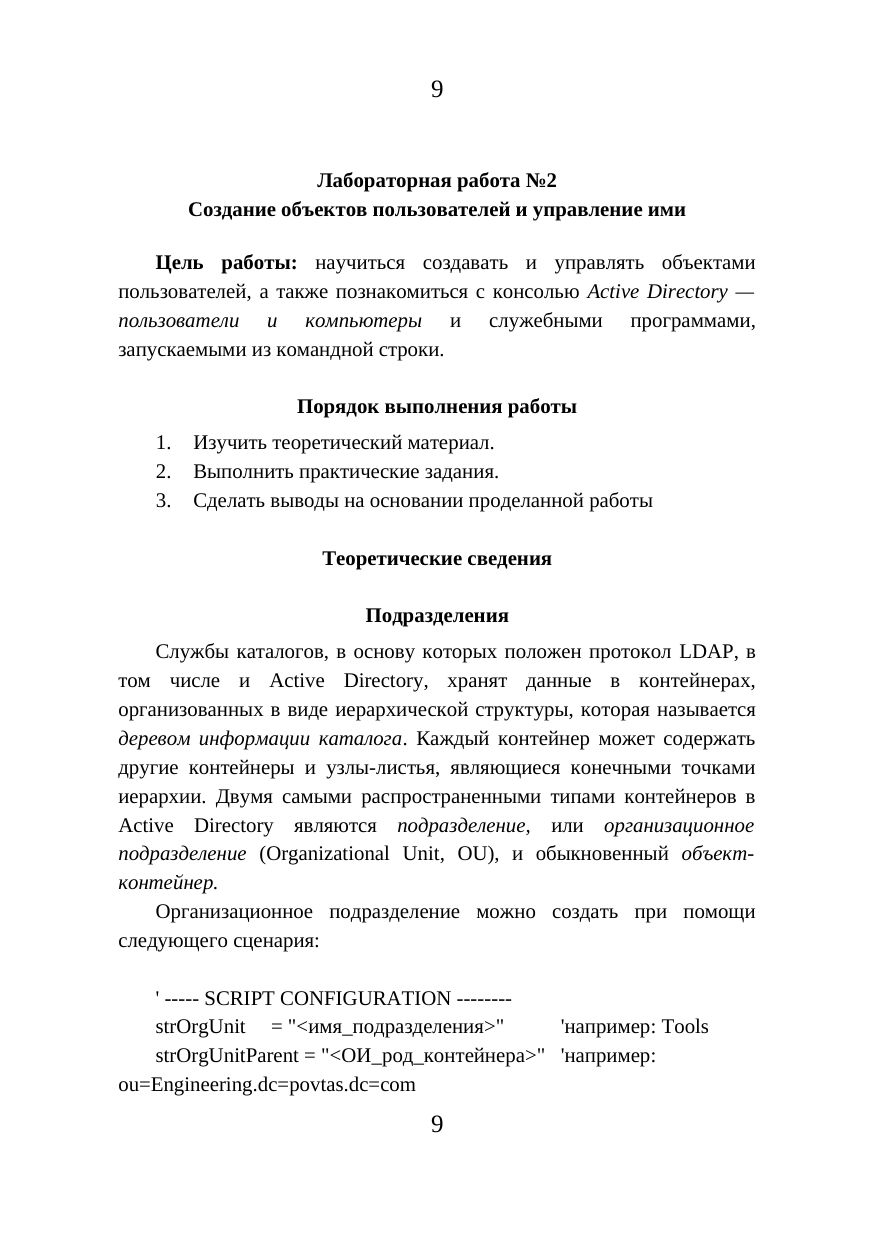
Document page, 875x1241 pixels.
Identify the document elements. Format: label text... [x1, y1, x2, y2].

text Подразделения [118, 603, 756, 627]
text strOrgUnit = "<имя_подразделения>" 'например: Tools [118, 1014, 756, 1038]
list Изучить теоретический материал. [156, 430, 756, 454]
text Службы каталогов, в основу которых положен протокол LDAP, в том числе и Active Directory, хранят данные в контейнерах, организованных в виде иерархической структуры, которая называется деревом информации каталога. Каждый контейнер может содержать другие контейнеры и узлы-листья, являющиеся конечными точками иерархии. Двумя самыми распространенными типами контейнеров в Active Directory являются подразделение, или организационное подразделение (Organizational Unit, OU), и обыкновенный объект-контейнер. [118, 639, 756, 894]
text Цель работы: научиться создавать и управлять объектами пользователей, а также познакомиться с консолью Active Directory — пользователи и компьютеры и служебными программами, запускаемыми из командной строки. [118, 250, 756, 361]
text Организационное подразделение можно создать при помощи следующего сценария: [118, 899, 756, 952]
text ' ----- SCRIPT CONFIGURATION -------- [118, 986, 756, 1010]
list Сделать выводы на основании проделанной работы [156, 488, 756, 512]
subtitle Лабораторная работа №2 [118, 168, 756, 192]
text Теоретические сведения [118, 546, 756, 570]
list Выполнить практические задания. [156, 459, 756, 483]
subtitle Создание объектов пользователей и управление ими [118, 197, 756, 221]
text Порядок выполнения работы [118, 394, 756, 418]
text strOrgUnitParent = "<ОИ_род_контейнера>" 'например: ou=Engineering.dc=povtas.dc=com [118, 1043, 756, 1096]
